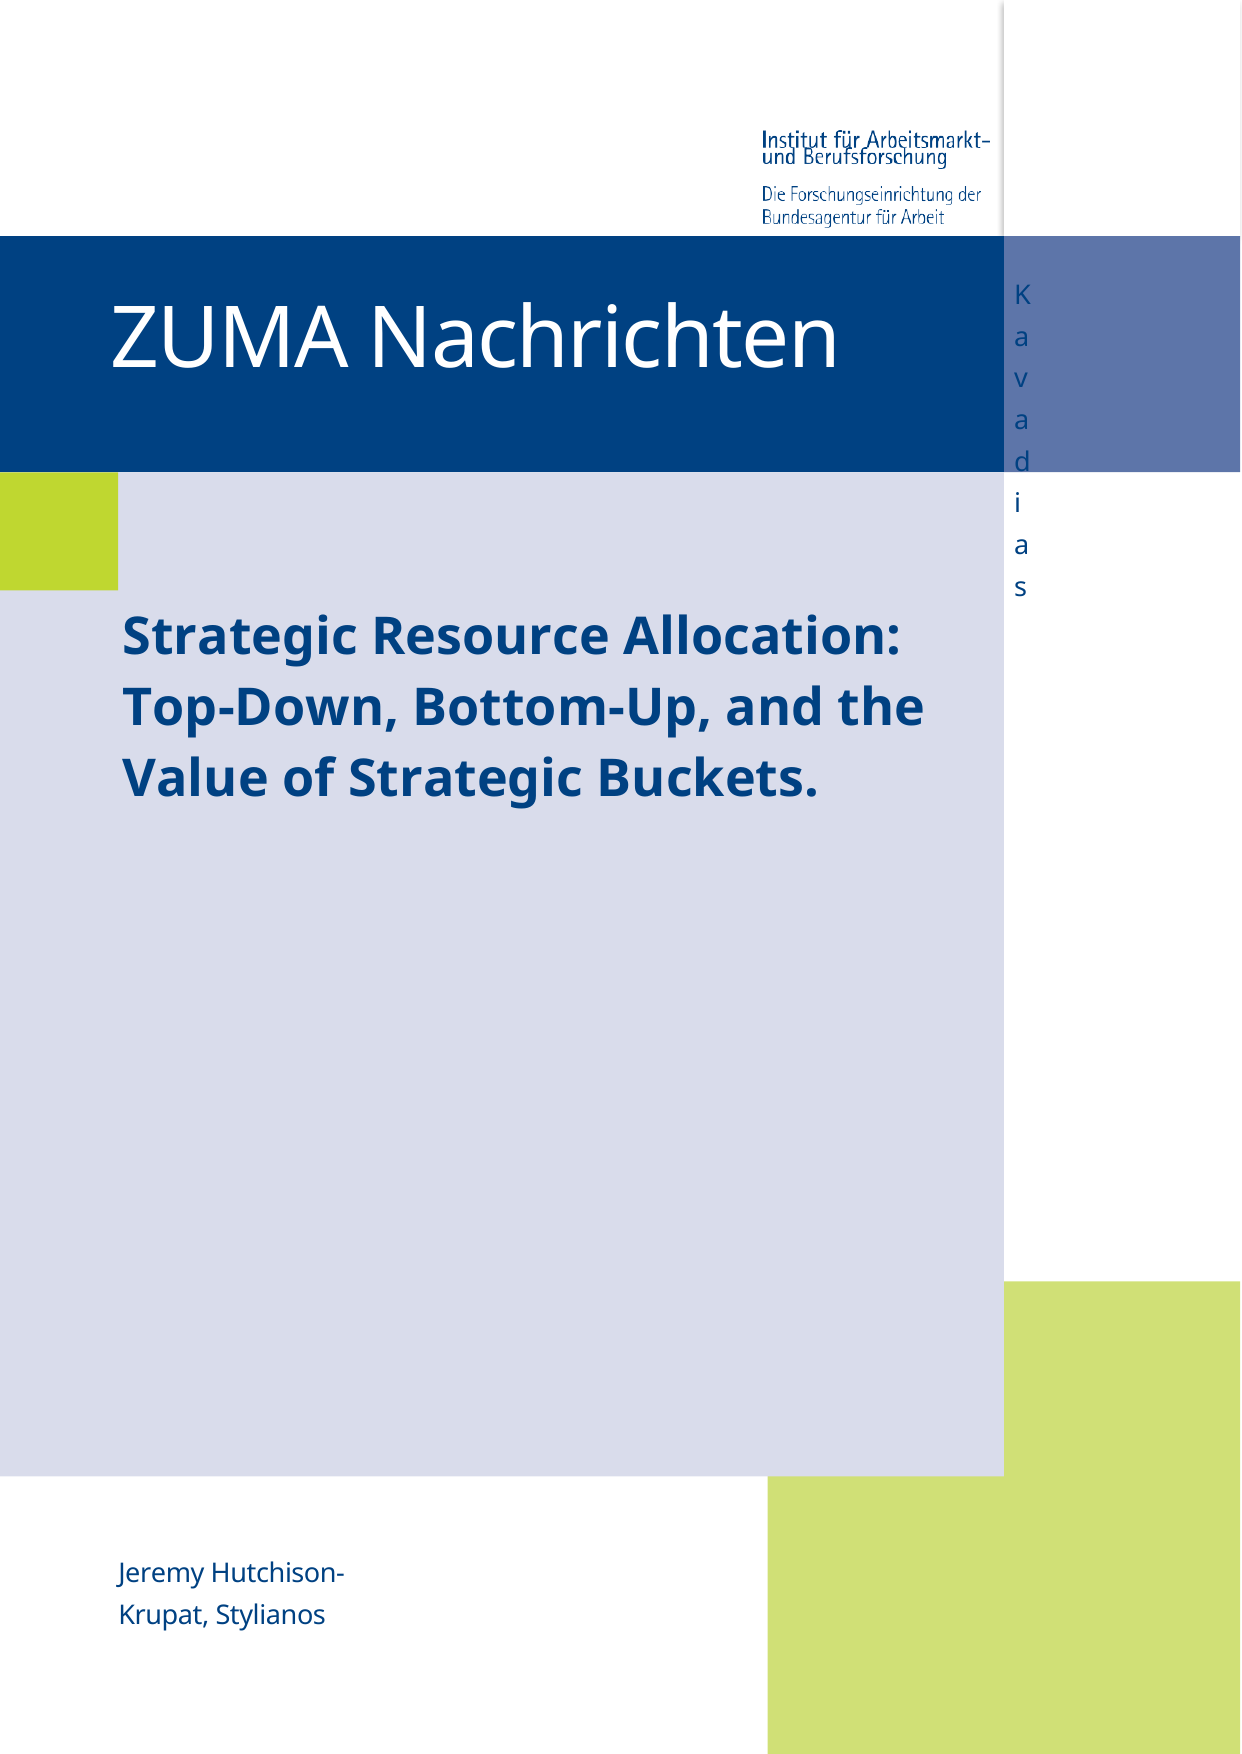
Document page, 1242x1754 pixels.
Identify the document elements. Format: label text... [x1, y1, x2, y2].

text Jeremy Hutchison-Krupat, Stylianos Kavadias [118, 1554, 400, 1632]
picture [763, 209, 944, 228]
picture [763, 186, 981, 205]
picture [763, 130, 990, 169]
text Strategic Resource Allocation: Top-Down, Bottom-Up, and the Value of Strategic Buckets. [122, 599, 981, 812]
title ZUMA Nachrichten [111, 276, 981, 392]
